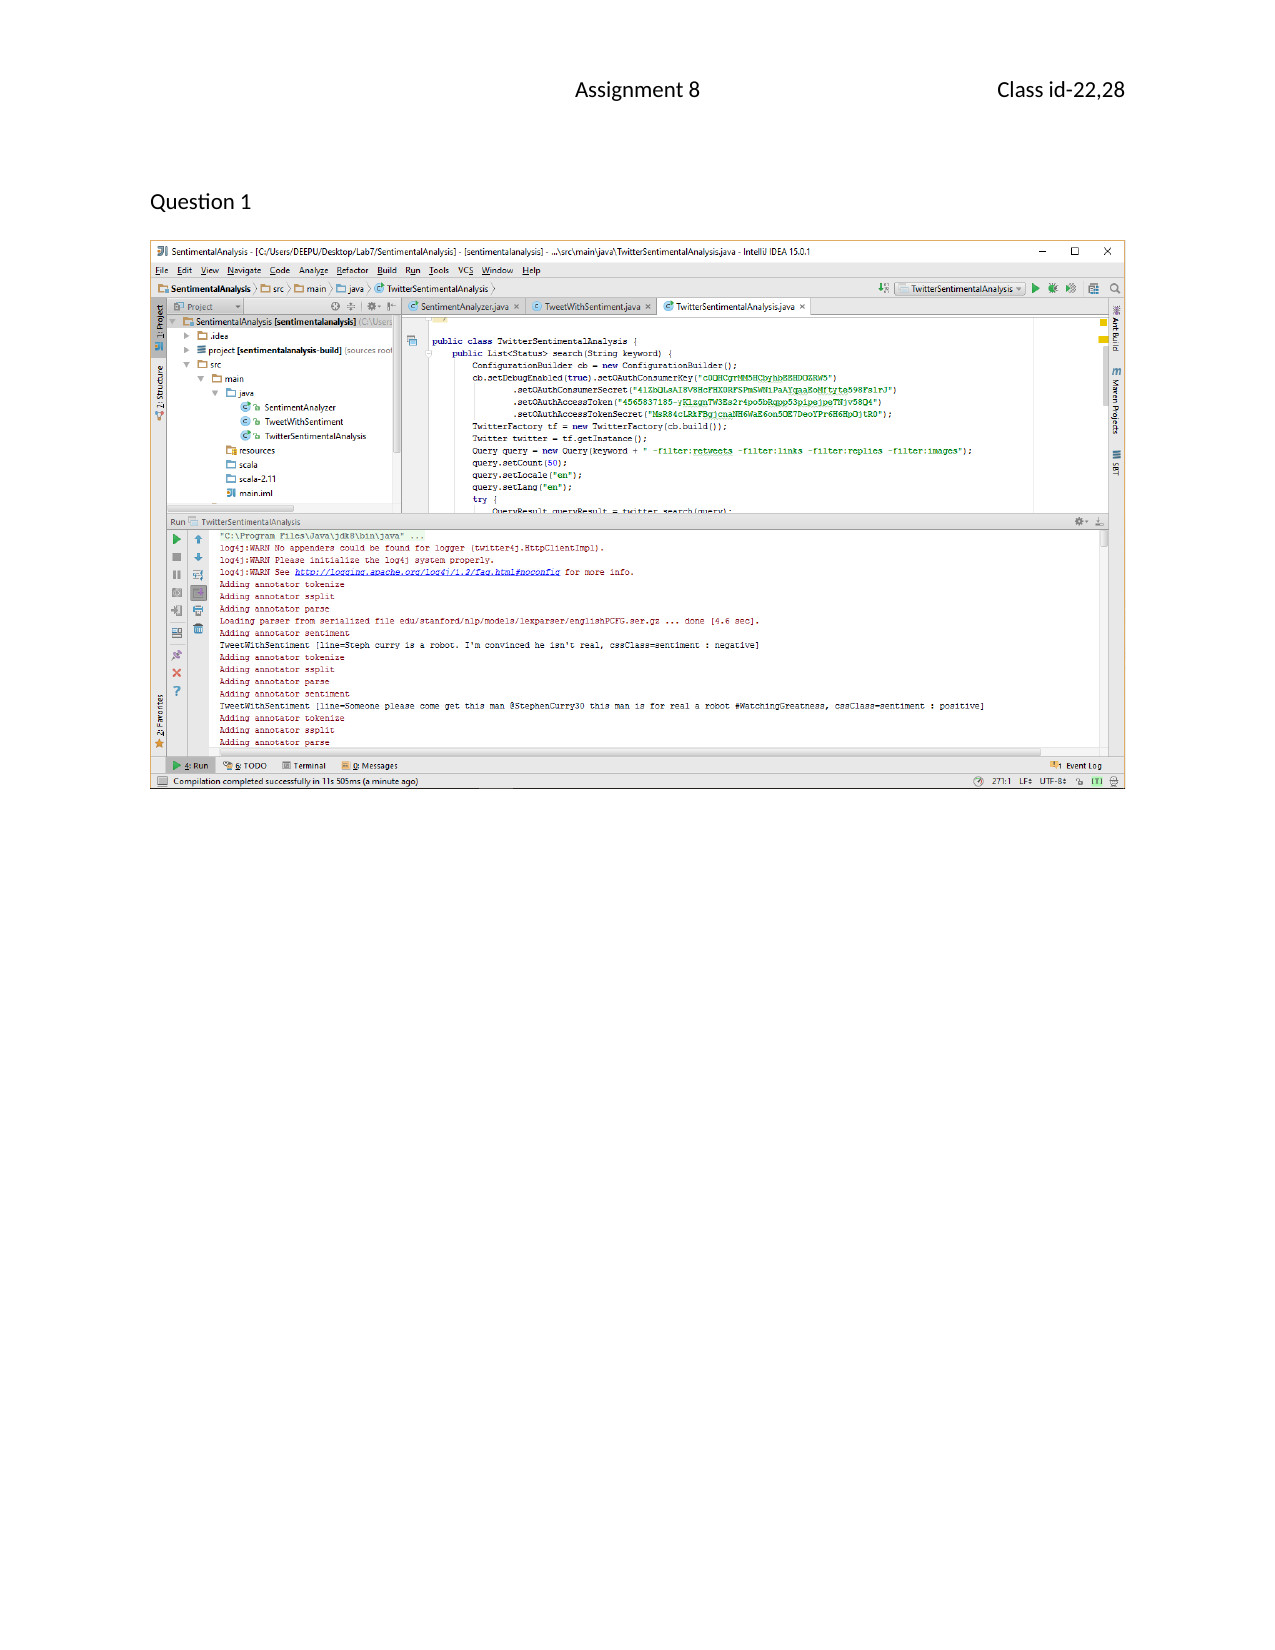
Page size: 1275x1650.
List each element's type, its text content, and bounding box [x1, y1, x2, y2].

text Question 1 [150, 187, 1125, 215]
picture [150, 240, 1125, 789]
